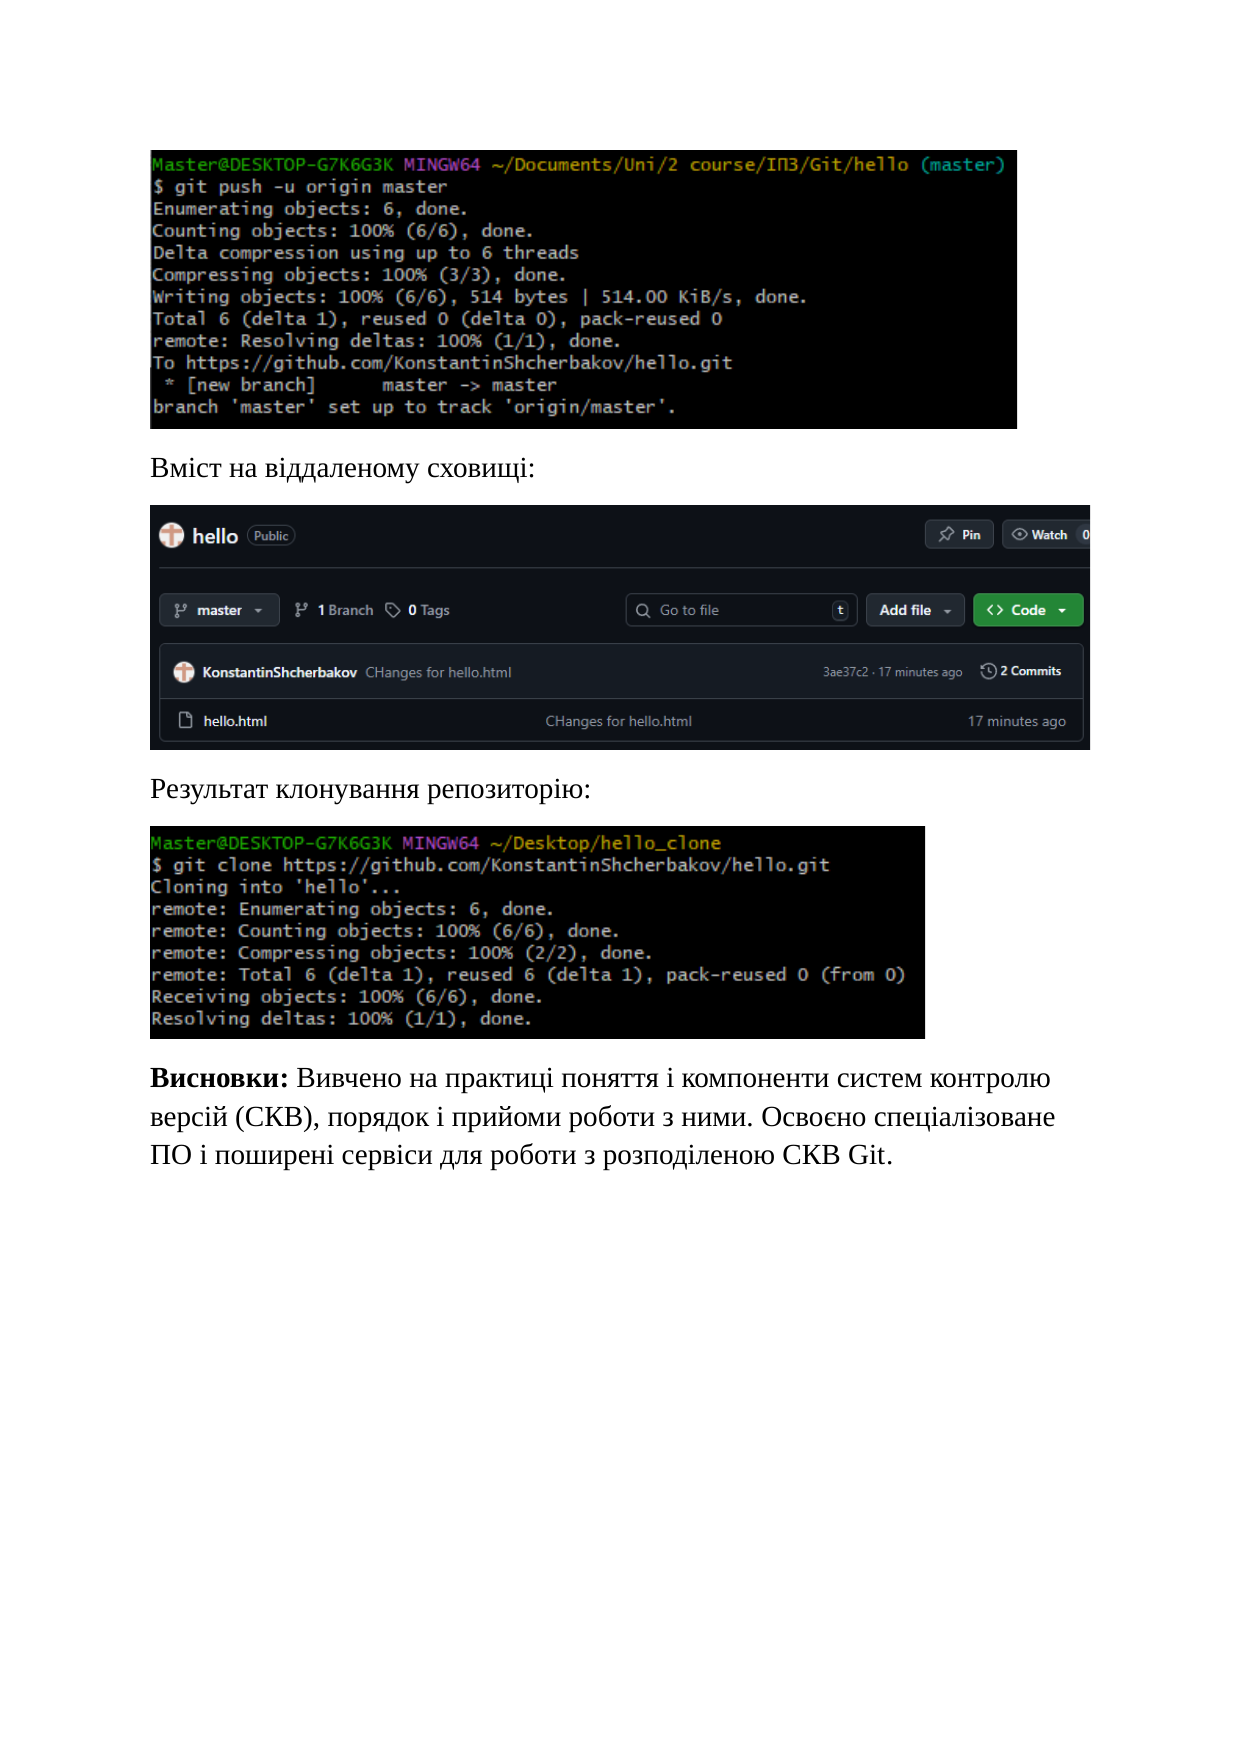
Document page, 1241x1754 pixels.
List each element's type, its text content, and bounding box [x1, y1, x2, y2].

picture [150, 505, 1091, 750]
picture [150, 826, 926, 1039]
picture [150, 150, 1018, 429]
text Результат клонування репозиторію: [150, 771, 1090, 804]
text Висновки: Вивчено на практиці поняття і компоненти систем контролю версій (СКВ), порядок і прийоми роботи з ними. Освоєно спеціалізоване ПО і поширені сервіси для роботи з розподіленою СКВ Git. [150, 1060, 1090, 1171]
text Вміст на віддаленому сховищі: [150, 450, 1090, 483]
